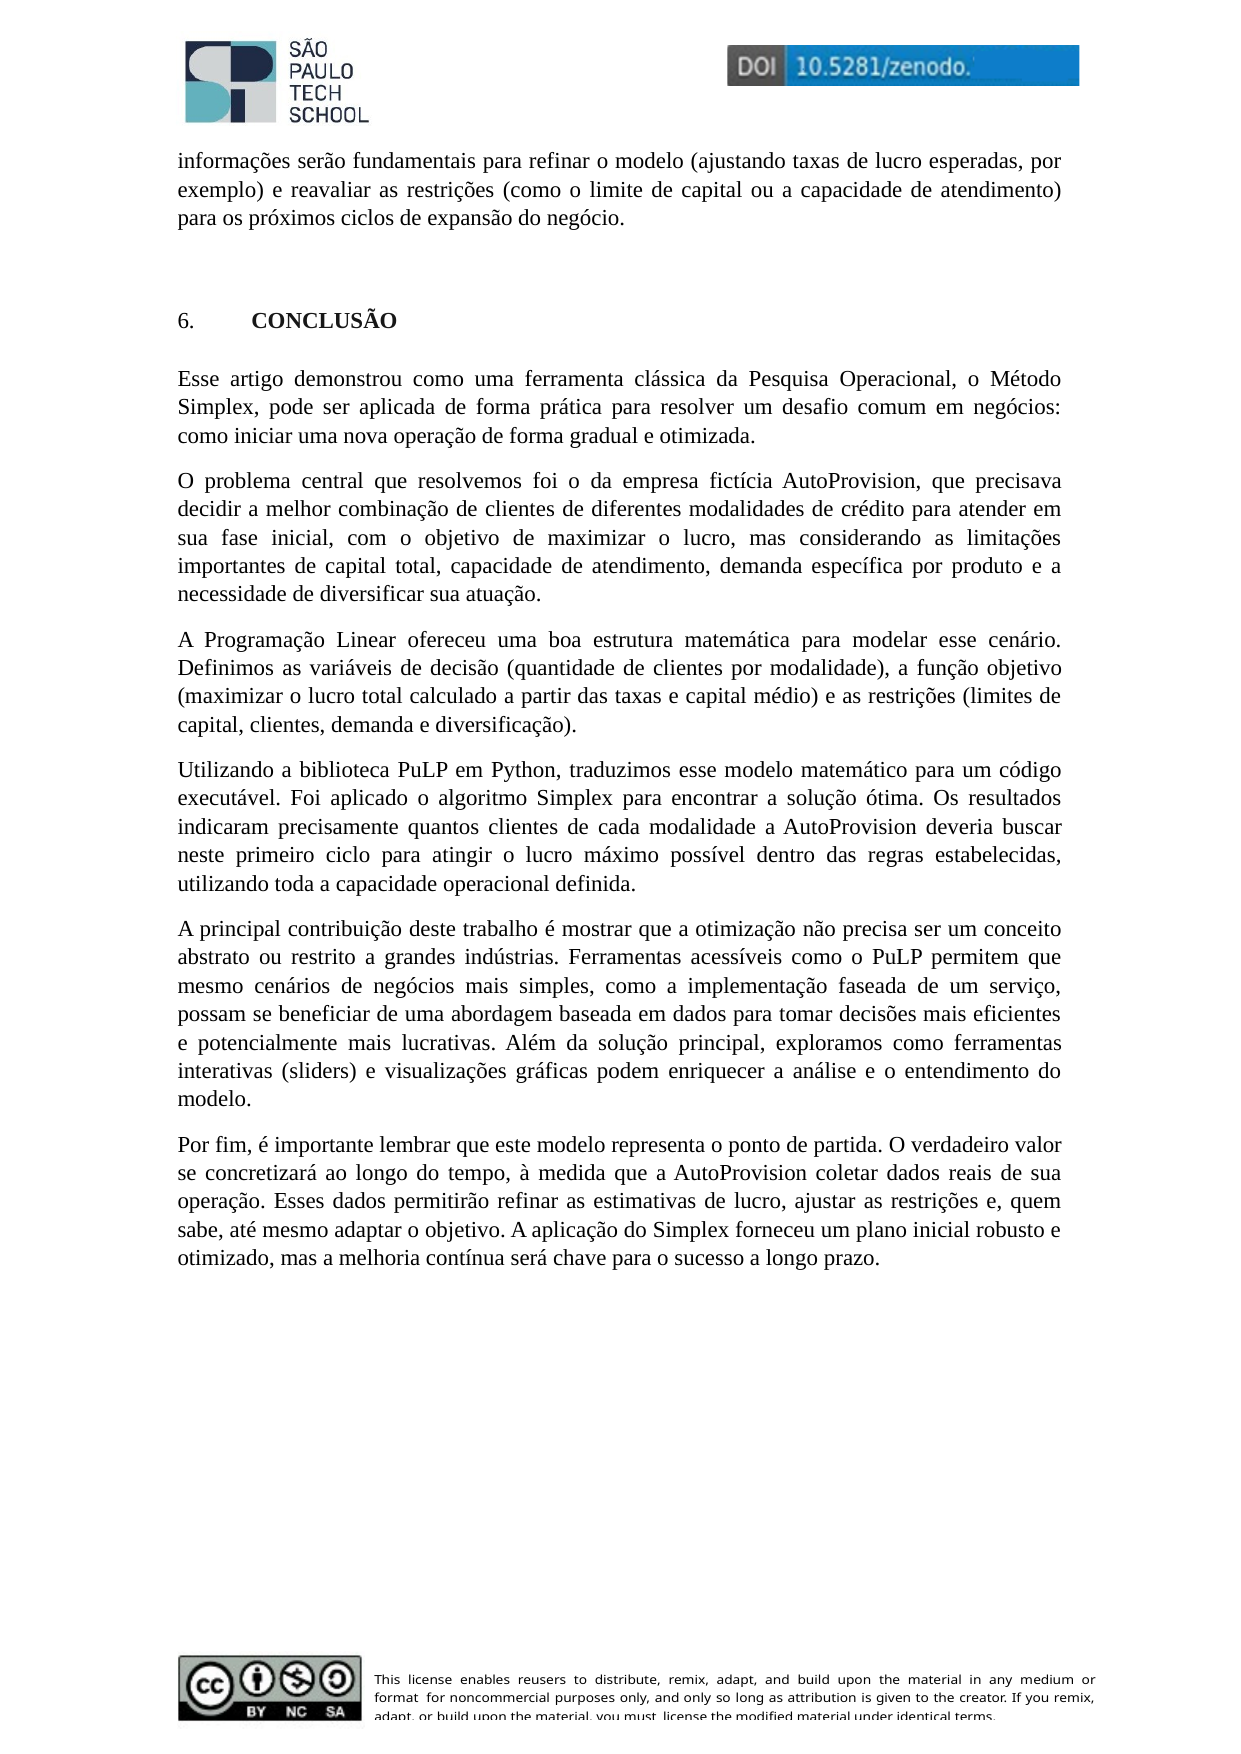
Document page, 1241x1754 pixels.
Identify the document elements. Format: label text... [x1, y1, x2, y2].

picture [177, 1651, 365, 1729]
picture [726, 45, 1079, 85]
text Utilizando a biblioteca PuLP em Python, traduzimos esse modelo matemático para um código executável. Foi aplicado o algoritmo Simplex para encontrar a solução ótima. Os resultados indicaram precisamente quantos clientes de cada modalidade a AutoProvision deveria buscar neste primeiro ciclo para atingir o lucro máximo possível dentro das regras estabelecidas, utilizando toda a capacidade operacional definida. [177, 756, 1063, 896]
text Por fim, é importante lembrar que este modelo representa o ponto de partida. O verdadeiro valor se concretizará ao longo do tempo, à medida que a AutoProvision coletar dados reais de sua operação. Esses dados permitirão refinar as estimativas de lucro, ajustar as restrições e, quem sabe, até mesmo adaptar o objetivo. A aplicação do Simplex forneceu um plano inicial robusto e otimizado, mas a melhoria contínua será chave para o sucesso a longo prazo. [177, 1131, 1063, 1271]
text A principal contribuição deste trabalho é mostrar que a otimização não precisa ser um conceito abstrato ou restrito a grandes indústrias. Ferramentas acessíveis como o PuLP permitem que mesmo cenários de negócios mais simples, como a implementação faseada de um serviço, possam se beneficiar de uma abordagem baseada em dados para tomar decisões mais eficientes e potencialmente mais lucrativas. Além da solução principal, exploramos como ferramentas interativas (sliders) e visualizações gráficas podem enriquecer a análise e o entendimento do modelo. [177, 915, 1063, 1112]
text Esse artigo demonstrou como uma ferramenta clássica da Pesquisa Operacional, o Método Simplex, pode ser aplicada de forma prática para resolver um desafio comum em negócios: como iniciar uma nova operação de forma gradual e otimizada. [177, 365, 1063, 448]
picture [175, 31, 372, 125]
text A Programação Linear ofereceu uma boa estrutura matemática para modelar esse cenário. Definimos as variáveis de decisão (quantidade de clientes por modalidade), a função objetivo (maximizar o lucro total calculado a partir das taxas e capital médio) e as restrições (limites de capital, clientes, demanda e diversificação). [177, 626, 1063, 737]
text CONCLUSÃO [177, 307, 1063, 333]
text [177, 148, 1063, 231]
text O problema central que resolvemos foi o da empresa fictícia AutoProvision, que precisava decidir a melhor combinação de clientes de diferentes modalidades de crédito para atender em sua fase inicial, com o objetivo de maximizar o lucro, mas considerando as limitações importantes de capital total, capacidade de atendimento, demanda específica por produto e a necessidade de diversificar sua atuação. [177, 467, 1063, 607]
